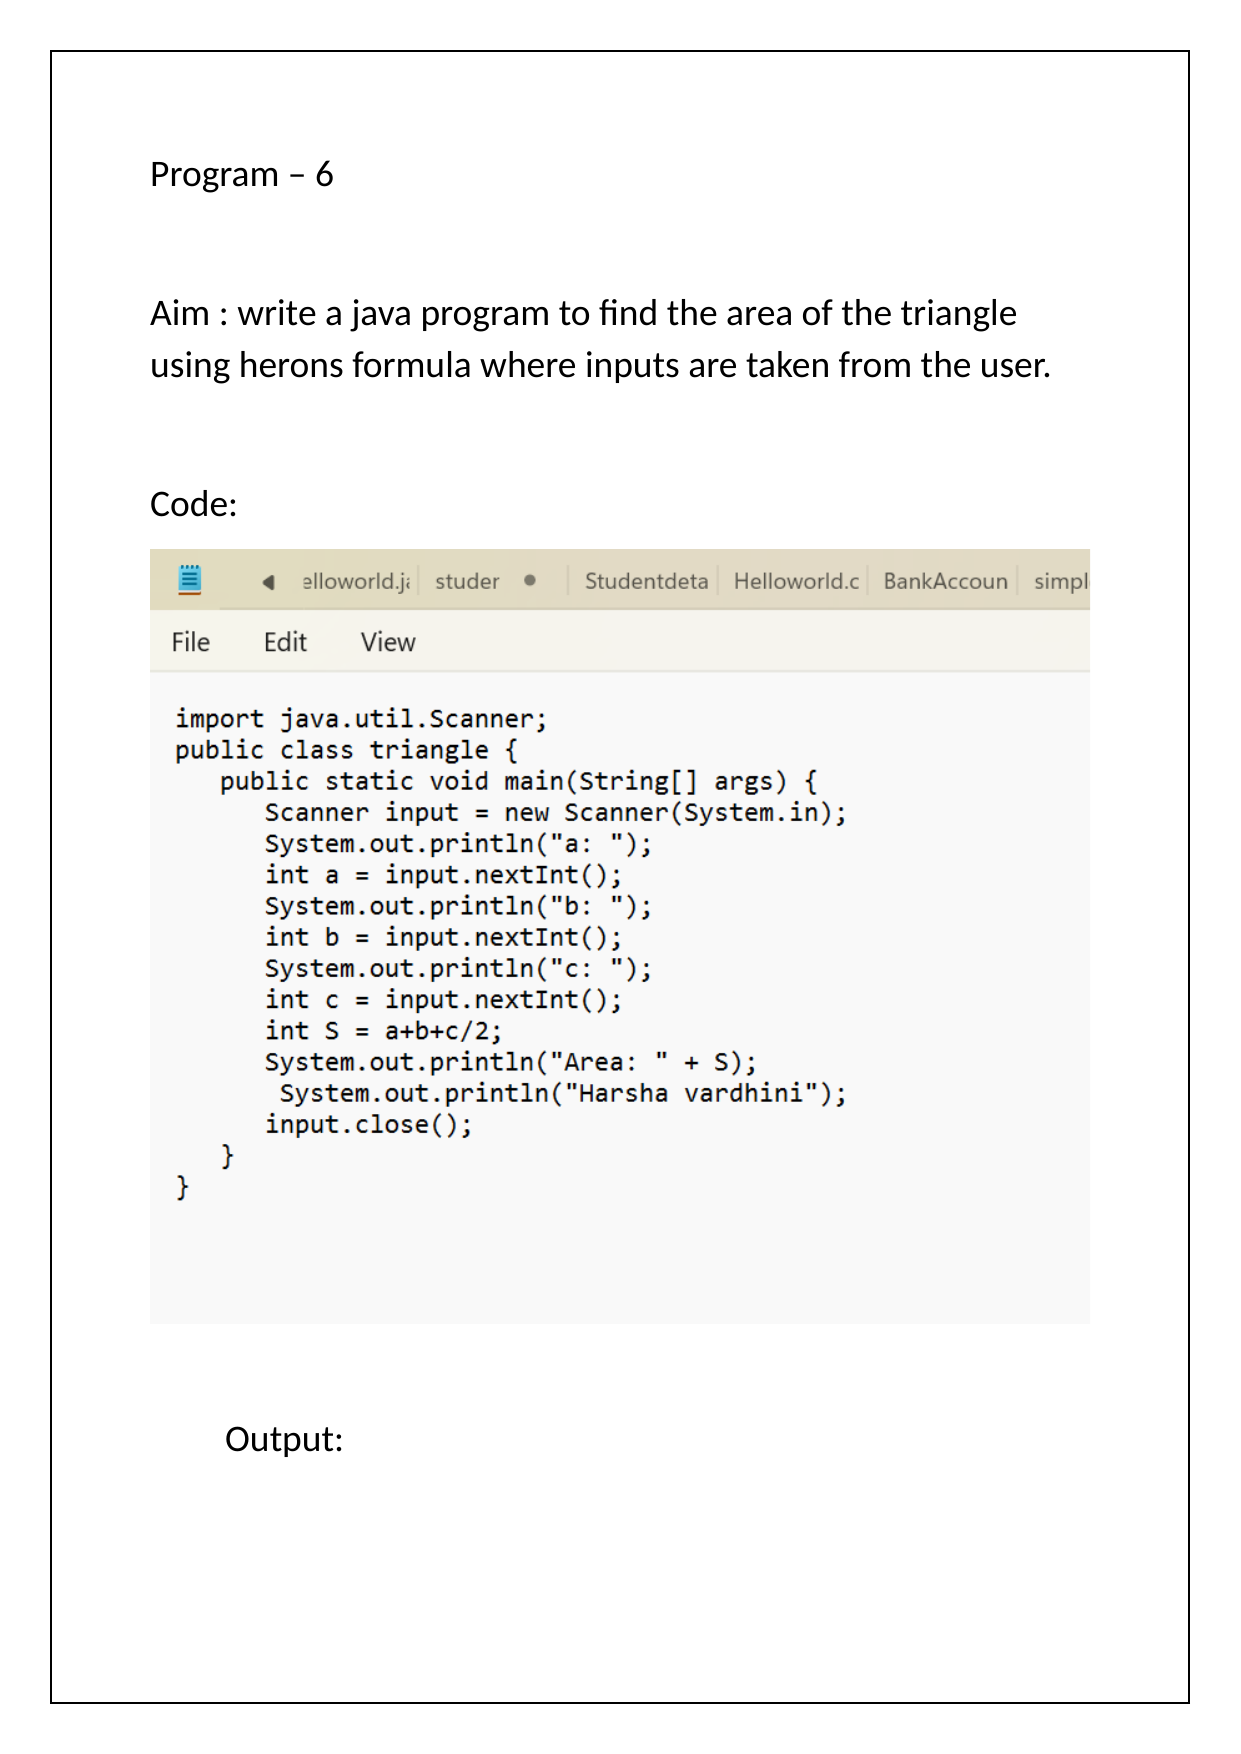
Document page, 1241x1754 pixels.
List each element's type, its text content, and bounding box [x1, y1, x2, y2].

text Aim : write a java program to find the area of the triangle using herons formula where inputs are taken from the user. [150, 289, 1090, 387]
text Code: [150, 480, 1090, 526]
text Output: [150, 1414, 1090, 1460]
text Program – 6 [150, 150, 1090, 196]
picture [150, 549, 1091, 1324]
